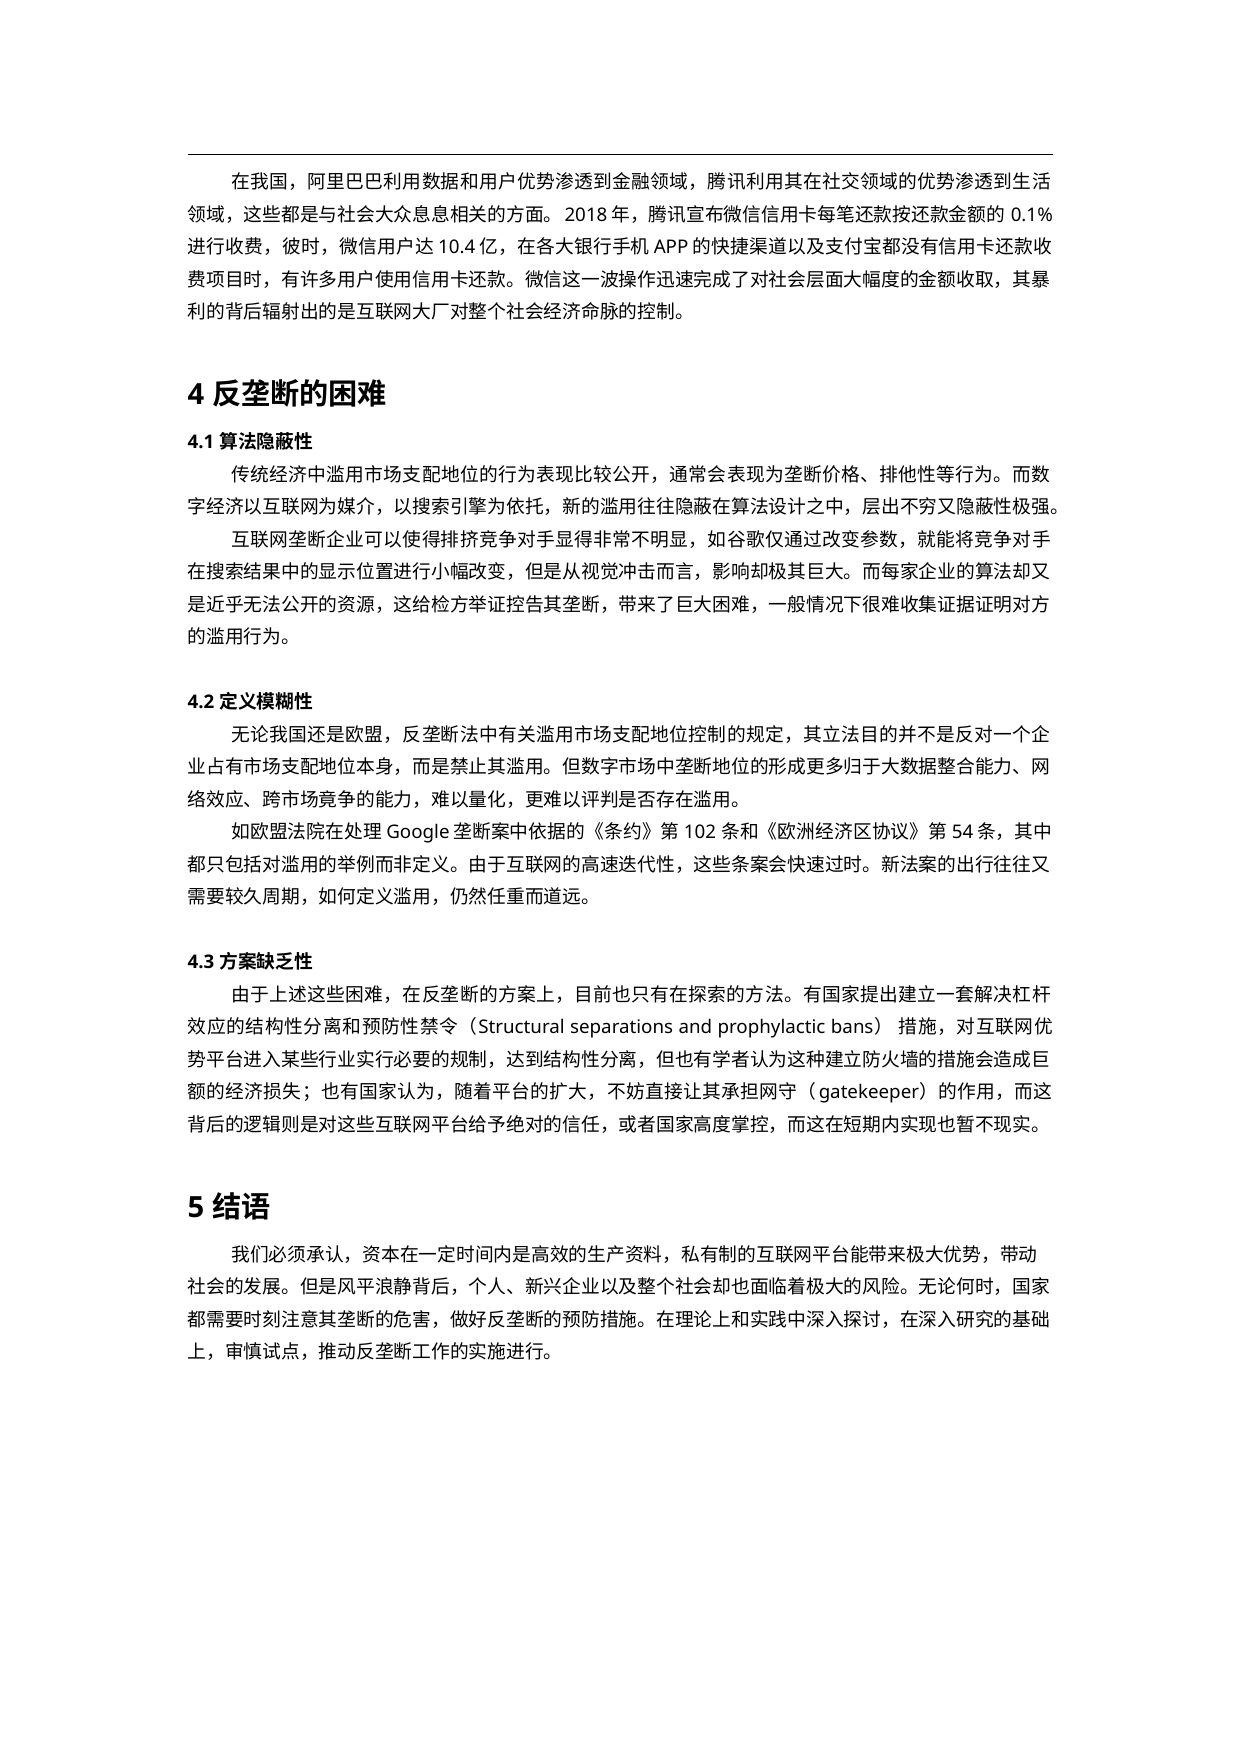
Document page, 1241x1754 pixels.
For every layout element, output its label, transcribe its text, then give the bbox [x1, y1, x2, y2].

text 互联网垄断企业可以使得排挤竞争对手显得非常不明显，如谷歌仅通过改变参数，就能将竞争对手在搜索结果中的显示位置进行小幅改变，但是从视觉冲击而言，影响却极其巨大。而每家企业的算法却又是近乎无法公开的资源，这给检方举证控告其垄断，带来了巨大困难，一般情况下很难收集证据证明对方的滥用行为。 [187, 522, 1053, 652]
text 4 反垄断的困难 [187, 359, 1053, 424]
text 我们必须承认，资本在一定时间内是高效的生产资料，私有制的互联网平台能带来极大优势，带动社会的发展。但是风平浪静背后，个人、新兴企业以及整个社会却也面临着极大的风险。无论何时，国家都需要时刻注意其垄断的危害，做好反垄断的预防措施。在理论上和实践中深入探讨，在深入研究的基础上，审慎试点，推动反垄断工作的实施进行。 [187, 1237, 1053, 1367]
text 传统经济中滥用市场支配地位的行为表现比较公开，通常会表现为垄断价格、排他性等行为。而数字经济以互联网为媒介，以搜索引擎为依托，新的滥用往往隐蔽在算法设计之中，层出不穷又隐蔽性极强。 [187, 457, 1053, 522]
text 由于上述这些困难，在反垄断的方案上，目前也只有在探索的方法。有国家提出建立一套解决杠杆效应的结构性分离和预防性禁令（Structural separations and prophylactic bans） 措施，对互联网优势平台进入某些行业实行必要的规制，达到结构性分离，但也有学者认为这种建立防火墙的措施会造成巨额的经济损失；也有国家认为，随着平台的扩大，不妨直接让其承担网守（gatekeeper）的作用，而这背后的逻辑则是对这些互联网平台给予绝对的信任，或者国家高度掌控，而这在短期内实现也暂不现实。 [187, 977, 1053, 1139]
text 5 结语 [187, 1172, 1053, 1237]
text 在我国，阿里巴巴利用数据和用户优势渗透到金融领域，腾讯利用其在社交领域的优势渗透到生活领域，这些都是与社会大众息息相关的方面。2018年，腾讯宣布微信信用卡每笔还款按还款金额的0.1%进行收费，彼时，微信用户达10.4亿，在各大银行手机APP的快捷渠道以及支付宝都没有信用卡还款收费项目时，有许多用户使用信用卡还款。微信这一波操作迅速完成了对社会层面大幅度的金额收取，其暴利的背后辐射出的是互联网大厂对整个社会经济命脉的控制。 [187, 164, 1053, 327]
text 如欧盟法院在处理Google垄断案中依据的《条约》第102 条和《欧洲经济区协议》第54条，其中都只包括对滥用的举例而非定义。由于互联网的高速迭代性，这些条案会快速过时。新法案的出行往往又需要较久周期，如何定义滥用，仍然任重而道远。 [187, 814, 1053, 912]
text 4.3 方案缺乏性 [187, 944, 1053, 977]
text 4.1 算法隐蔽性 [187, 424, 1053, 457]
text 4.2 定义模糊性 [187, 684, 1053, 717]
text 无论我国还是欧盟，反垄断法中有关滥用市场支配地位控制的规定，其立法目的并不是反对一个企业占有市场支配地位本身，而是禁止其滥用。但数字市场中垄断地位的形成更多归于大数据整合能力、网络效应、跨市场竟争的能力，难以量化，更难以评判是否存在滥用。 [187, 717, 1053, 814]
